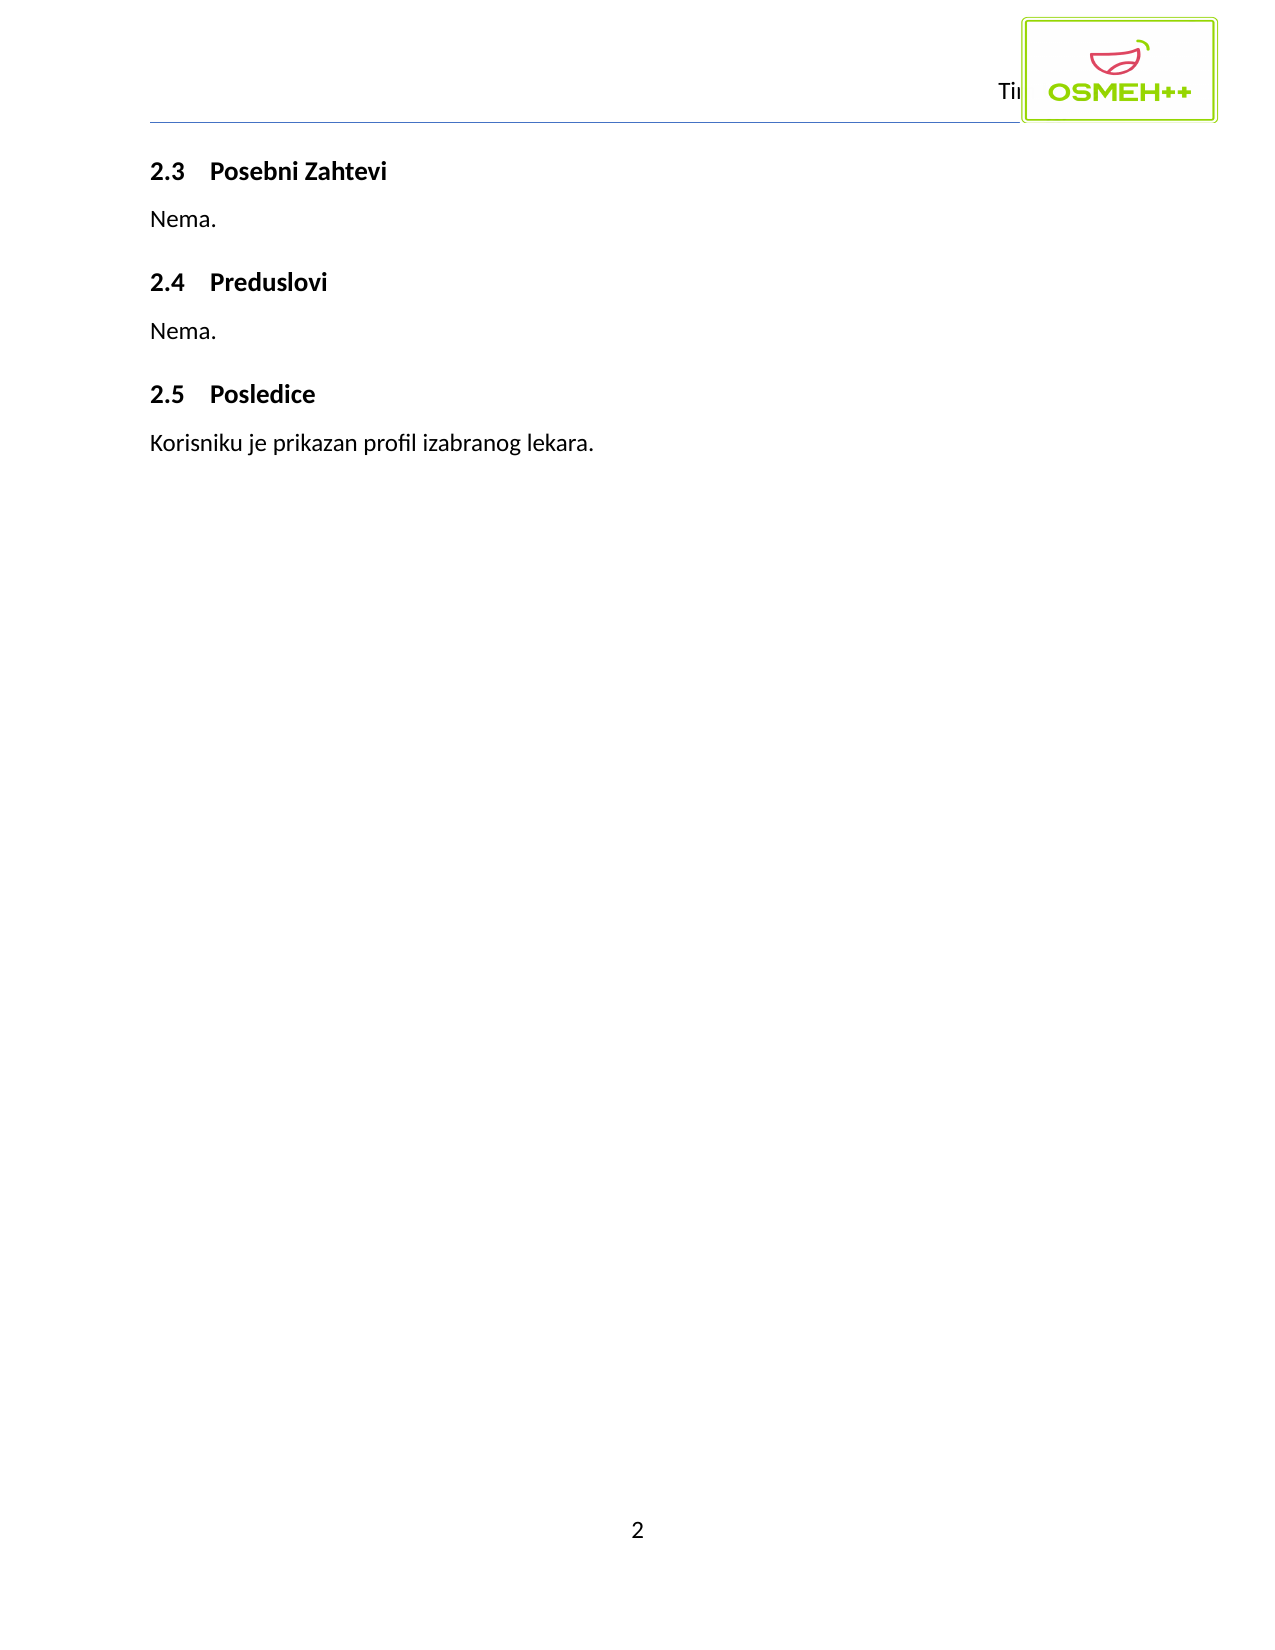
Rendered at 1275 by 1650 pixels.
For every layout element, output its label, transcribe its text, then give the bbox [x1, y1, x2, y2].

text Nema. [150, 203, 1125, 234]
text Nema. [150, 315, 1125, 346]
subtitle Preduslovi [150, 266, 1125, 299]
picture [1019, 15, 1220, 123]
subtitle Posledice [150, 377, 1125, 411]
subtitle Posebni Zahtevi [150, 154, 1125, 187]
text Korisniku je prikazan profil izabranog lekara. [150, 427, 1125, 457]
